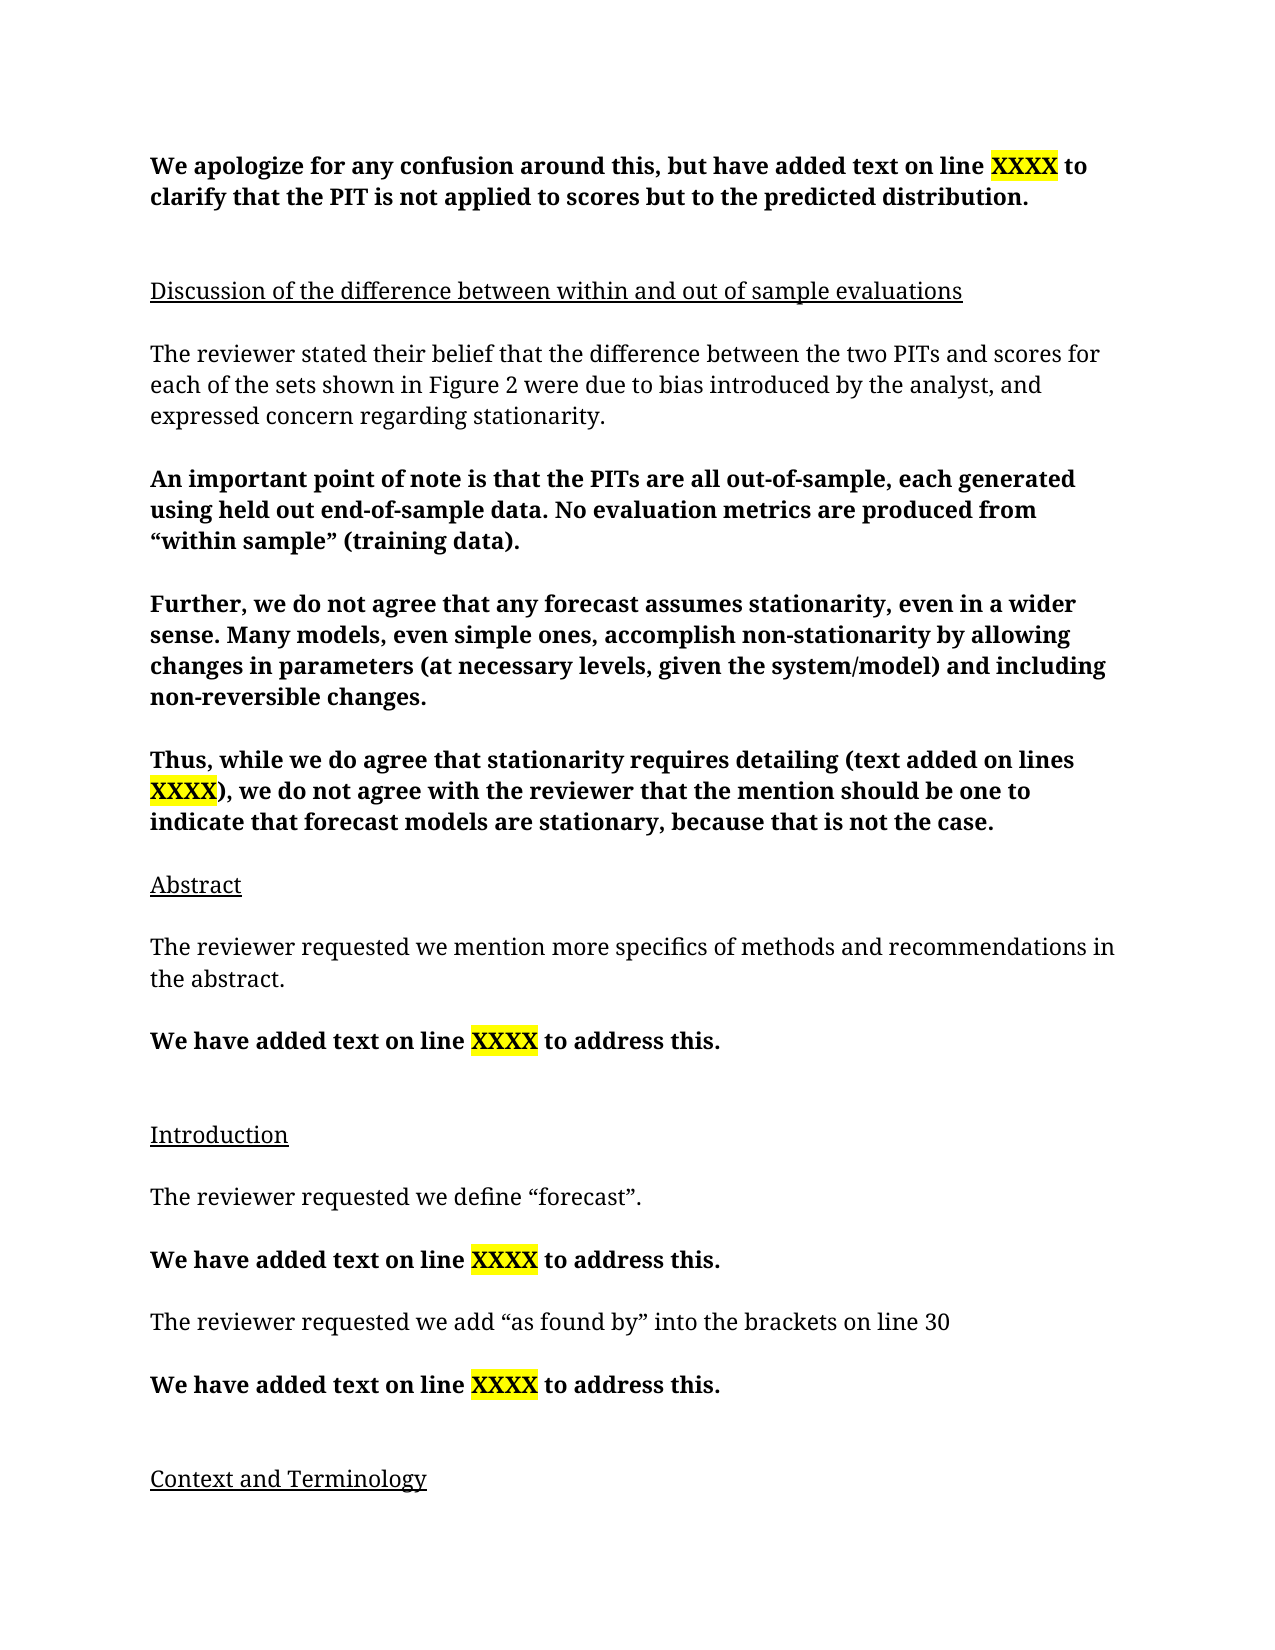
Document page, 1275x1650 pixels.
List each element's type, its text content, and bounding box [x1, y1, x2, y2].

text An important point of note is that the PITs are all out-of-sample, each generated using held out end-of-sample data. No evaluation metrics are produced from “within sample” (training data). [150, 462, 1125, 556]
text We have added text on line XXXX to address this. [150, 1025, 471, 1056]
text We have added text on line XXXX to address this. [538, 1244, 1125, 1275]
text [538, 1369, 1125, 1400]
text The reviewer requested we add “as found by” into the brackets on line 30 [150, 1306, 1125, 1337]
text Discussion of the difference between within and out of sample evaluations [150, 275, 1125, 306]
text The reviewer requested we define “forecast”. [150, 1181, 1125, 1212]
text Context and Terminology [150, 1462, 1125, 1494]
text Further, we do not agree that any forecast assumes stationarity, even in a wider sense. Many models, even simple ones, accomplish non-stationarity by allowing changes in parameters (at necessary levels, given the system/model) and including non-reversible changes. [150, 587, 1125, 712]
text The reviewer stated their belief that the difference between the two PITs and scores for each of the sets shown in Figure 2 were due to bias introduced by the analyst, and expressed concern regarding stationarity. [150, 337, 1125, 431]
text We apologize for any confusion around this, but have added text on line XXXX to clarify that the PIT is not applied to scores but to the predicted distribution. [150, 150, 1125, 212]
text Introduction [150, 1119, 1125, 1150]
text The reviewer requested we mention more specifics of methods and recommendations in the abstract. [150, 931, 1125, 994]
text Abstract [150, 869, 1125, 900]
text We have added text on line XXXX to address this. [538, 1025, 1125, 1056]
text Thus, while we do agree that stationarity requires detailing (text added on lines XXXX), we do not agree with the reviewer that the mention should be one to indicate that forecast models are stationary, because that is not the case. [150, 744, 1125, 837]
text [150, 1369, 471, 1400]
text We have added text on line XXXX to address this. [150, 1244, 471, 1275]
